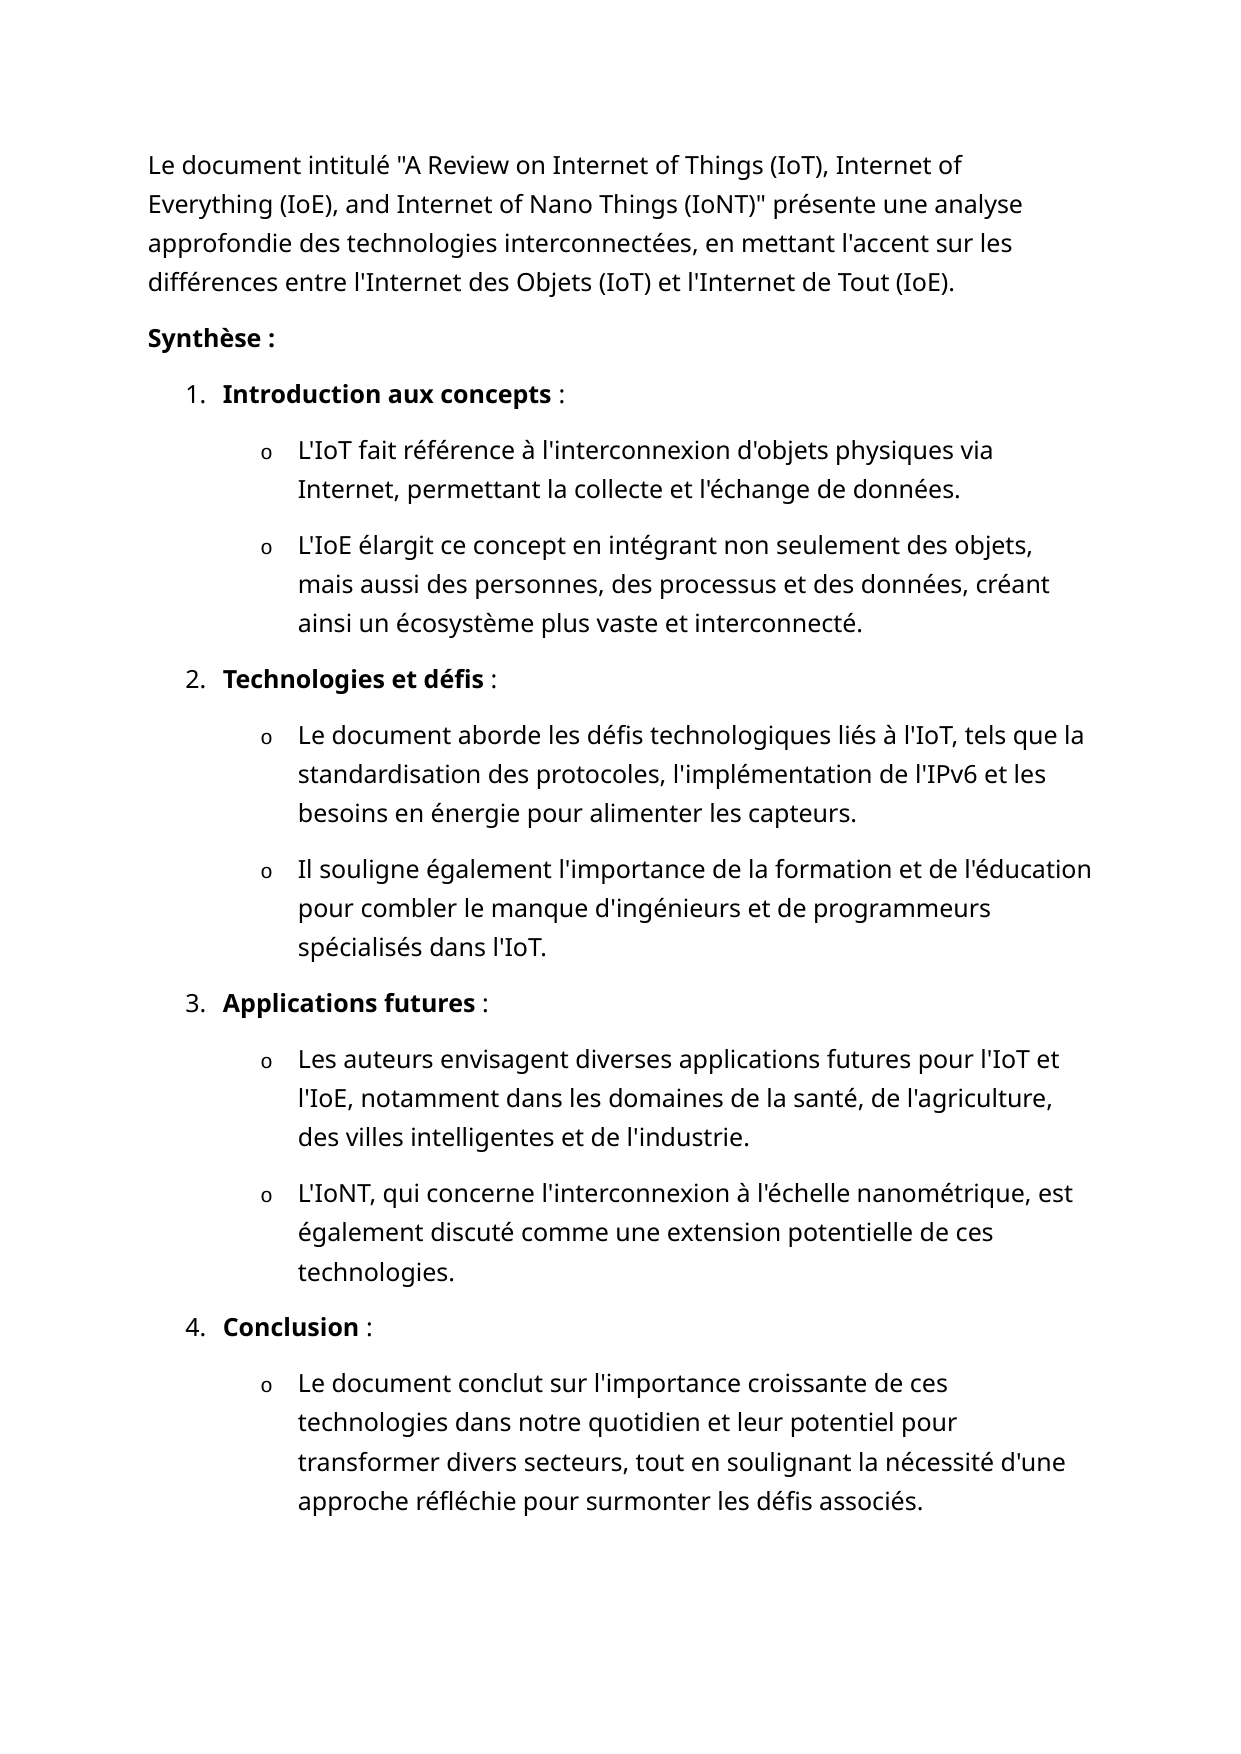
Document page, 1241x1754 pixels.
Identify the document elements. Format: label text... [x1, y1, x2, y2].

text Synthèse : [148, 321, 1093, 355]
list Introduction aux concepts : [185, 377, 1093, 411]
list L'IoNT, qui concerne l'interconnexion à l'échelle nanométrique, est également discuté comme une extension potentielle de ces technologies. [260, 1176, 1093, 1288]
list Le document aborde les défis technologiques liés à l'IoT, tels que la standardisation des protocoles, l'implémentation de l'IPv6 et les besoins en énergie pour alimenter les capteurs. [260, 718, 1093, 830]
list L'IoE élargit ce concept en intégrant non seulement des objets, mais aussi des personnes, des processus et des données, créant ainsi un écosystème plus vaste et interconnecté. [260, 528, 1093, 640]
list L'IoT fait référence à l'interconnexion d'objets physiques via Internet, permettant la collecte et l'échange de données. [260, 433, 1093, 506]
list Technologies et défis : [185, 662, 1093, 696]
list Il souligne également l'importance de la formation et de l'éducation pour combler le manque d'ingénieurs et de programmeurs spécialisés dans l'IoT. [260, 852, 1093, 964]
list Le document conclut sur l'importance croissante de ces technologies dans notre quotidien et leur potentiel pour transformer divers secteurs, tout en soulignant la nécessité d'une approche réfléchie pour surmonter les défis associés. [260, 1366, 1093, 1517]
list Applications futures : [185, 986, 1093, 1020]
list Les auteurs envisagent diverses applications futures pour l'IoT et l'IoE, notamment dans les domaines de la santé, de l'agriculture, des villes intelligentes et de l'industrie. [260, 1042, 1093, 1154]
list Conclusion : [185, 1310, 1093, 1344]
text Le document intitulé "A Review on Internet of Things (IoT), Internet of Everything (IoE), and Internet of Nano Things (IoNT)" présente une analyse approfondie des technologies interconnectées, en mettant l'accent sur les différences entre l'Internet des Objets (IoT) et l'Internet de Tout (IoE). [148, 148, 1093, 299]
